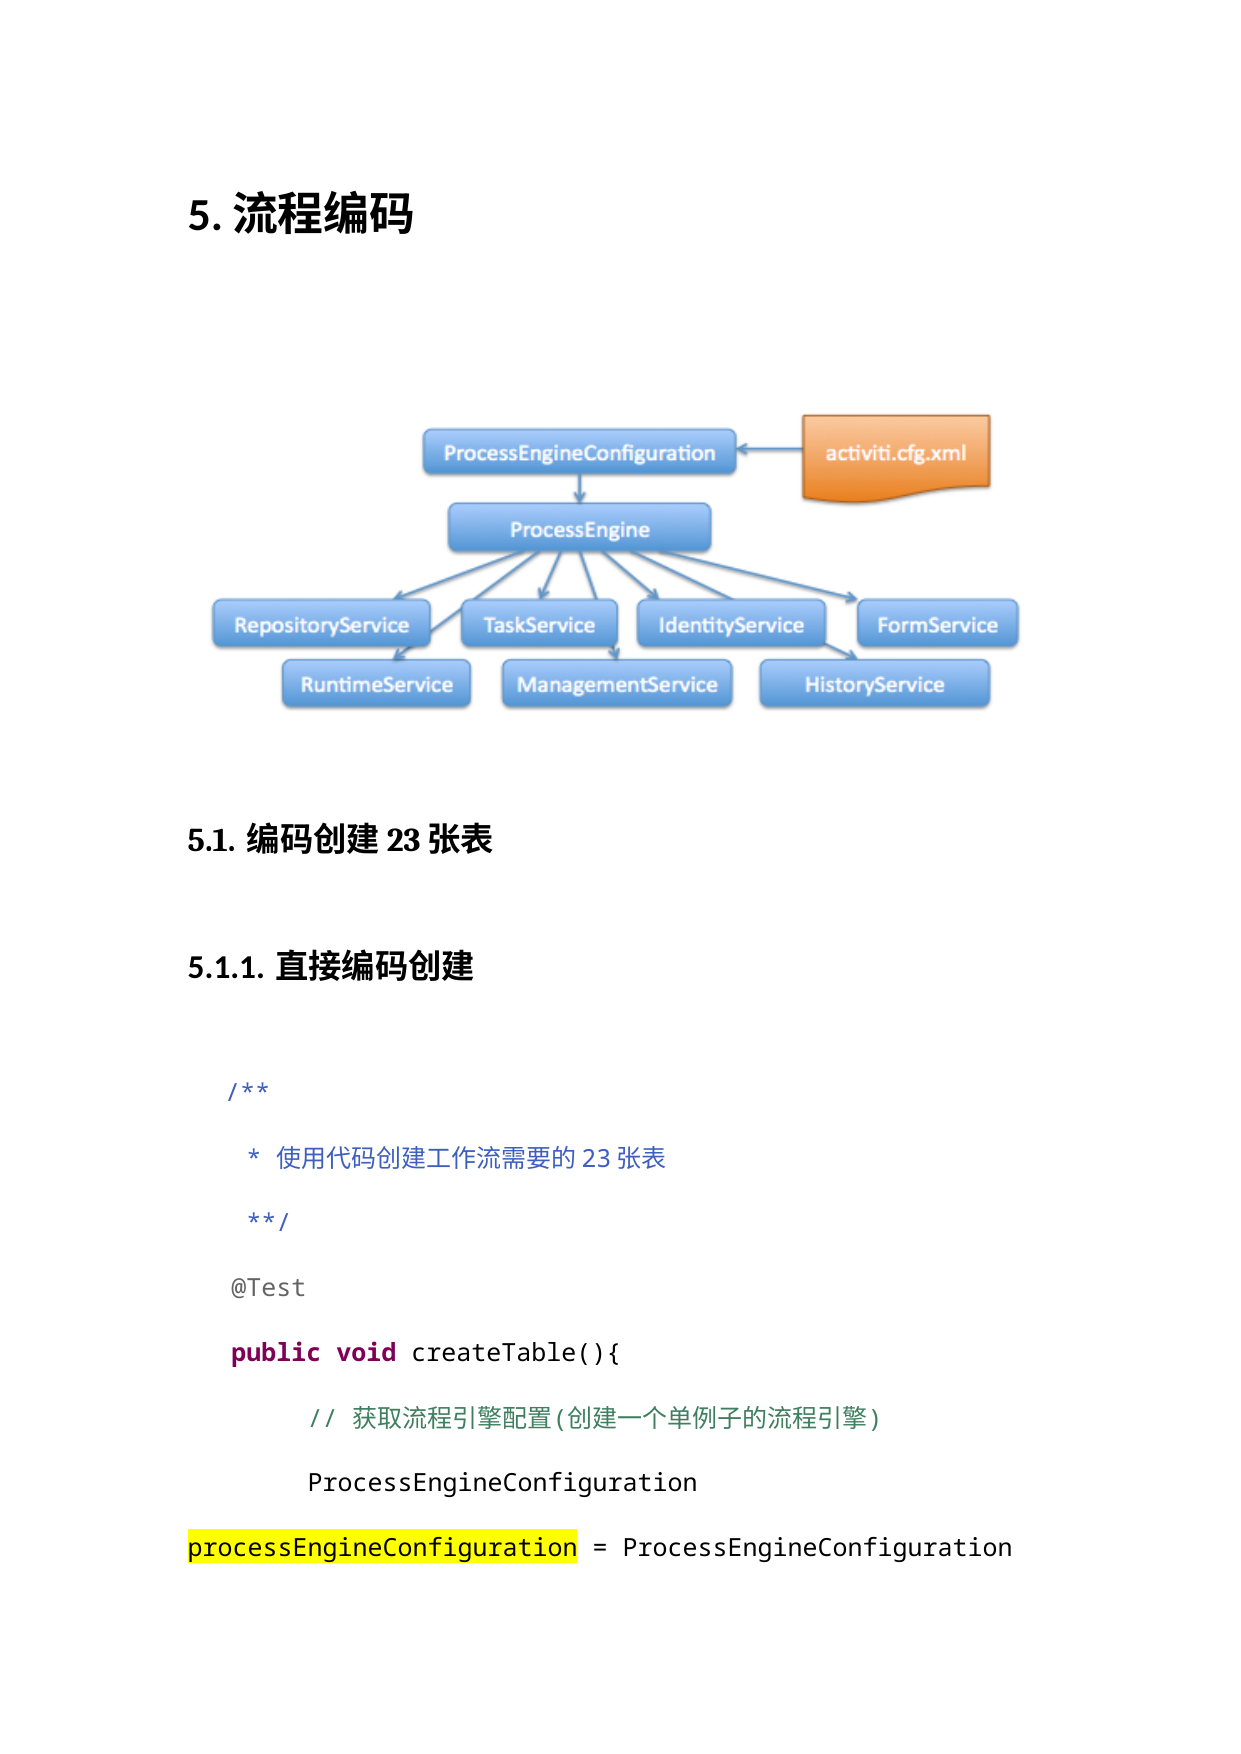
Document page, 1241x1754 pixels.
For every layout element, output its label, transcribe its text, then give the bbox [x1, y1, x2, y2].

text * 使用代码创建工作流需要的23张表 [187, 1124, 1053, 1189]
subtitle 直接编码创建 [187, 932, 1053, 997]
text public void createTable(){ [187, 1319, 1053, 1384]
subtitle 流程编码 [187, 162, 1053, 259]
text ProcessEngineConfiguration processEngineConfiguration = ProcessEngineConfiguration [187, 1449, 1053, 1579]
picture [187, 387, 1053, 747]
text @Test [187, 1254, 1053, 1319]
text // 获取流程引擎配置(创建一个单例子的流程引擎) [187, 1384, 1053, 1449]
subtitle 编码创建23张表 [187, 804, 1053, 869]
text **/ [187, 1189, 1053, 1254]
text /** [187, 1059, 1053, 1124]
